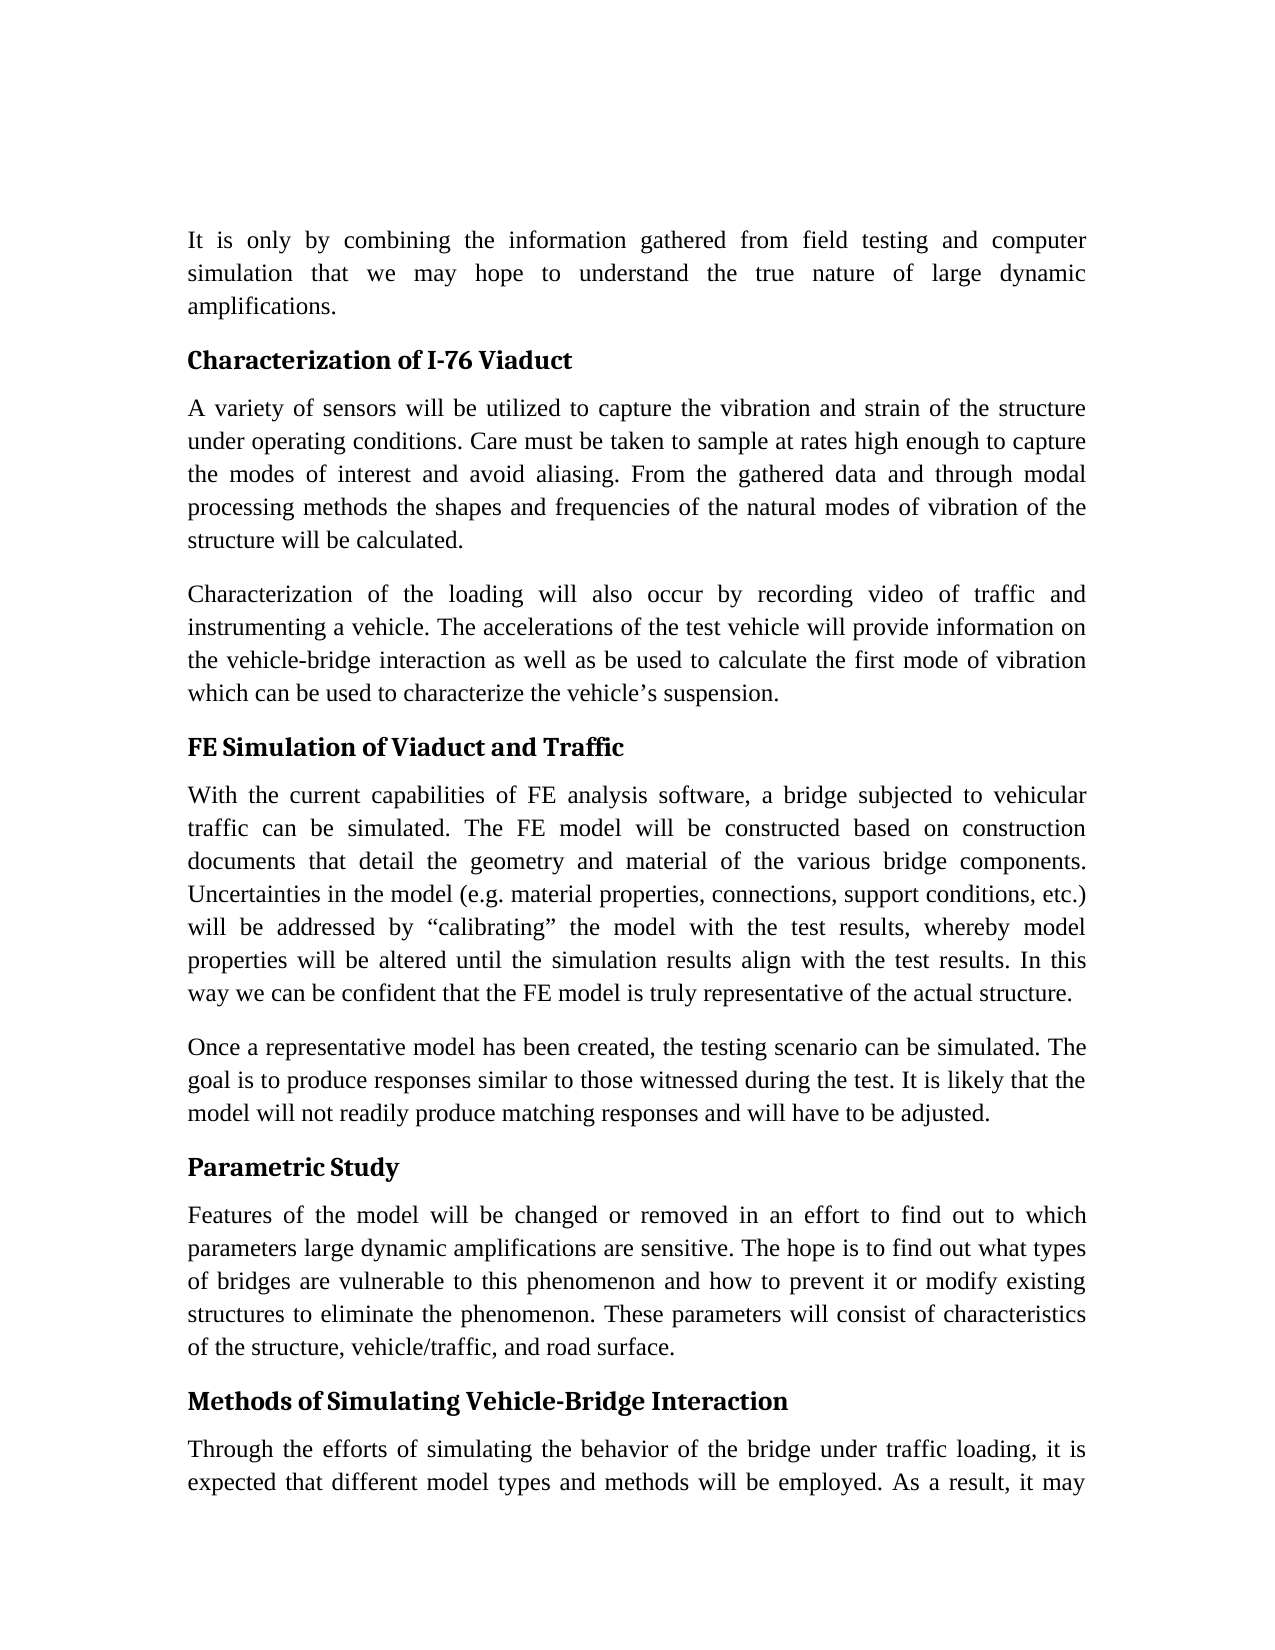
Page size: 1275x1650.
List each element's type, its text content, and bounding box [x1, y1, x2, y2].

subtitle Parametric Study [187, 1152, 1087, 1183]
text Once a representative model has been created, the testing scenario can be simulated. The goal is to produce responses similar to those witnessed during the test. It is likely that the model will not readily produce matching responses and will have to be adjusted. [187, 1032, 1087, 1127]
text A variety of sensors will be utilized to capture the vibration and strain of the structure under operating conditions. Care must be taken to sample at rates high enough to capture the modes of interest and avoid aliasing. From the gathered data and through modal processing methods the shapes and frequencies of the natural modes of vibration of the structure will be calculated. [187, 393, 1087, 554]
text Characterization of the loading will also occur by recording video of traffic and instrumenting a vehicle. The accelerations of the test vehicle will provide information on the vehicle-bridge interaction as well as be used to calculate the first mode of vibration which can be used to characterize the vehicle’s suspension. [187, 579, 1087, 707]
subtitle FE Simulation of Viaduct and Traffic [187, 732, 1087, 763]
subtitle Characterization of I-76 Viaduct [187, 345, 1087, 376]
subtitle Methods of Simulating Vehicle-Bridge Interaction [187, 1386, 1087, 1417]
text With the current capabilities of FE analysis software, a bridge subjected to vehicular traffic can be simulated. The FE model will be constructed based on construction documents that detail the geometry and material of the various bridge components. Uncertainties in the model (e.g. material properties, connections, support conditions, etc.) will be addressed by “calibrating” the model with the test results, whereby model properties will be altered until the simulation results align with the test results. In this way we can be confident that the FE model is truly representative of the actual structure. [187, 780, 1087, 1007]
text Features of the model will be changed or removed in an effort to find out to which parameters large dynamic amplifications are sensitive. The hope is to find out what types of bridges are vulnerable to this phenomenon and how to prevent it or modify existing structures to eliminate the phenomenon. These parameters will consist of characteristics of the structure, vehicle/traffic, and road surface. [187, 1200, 1087, 1361]
text It is only by combining the information gathered from field testing and computer simulation that we may hope to understand the true nature of large dynamic amplifications. [187, 225, 1087, 320]
